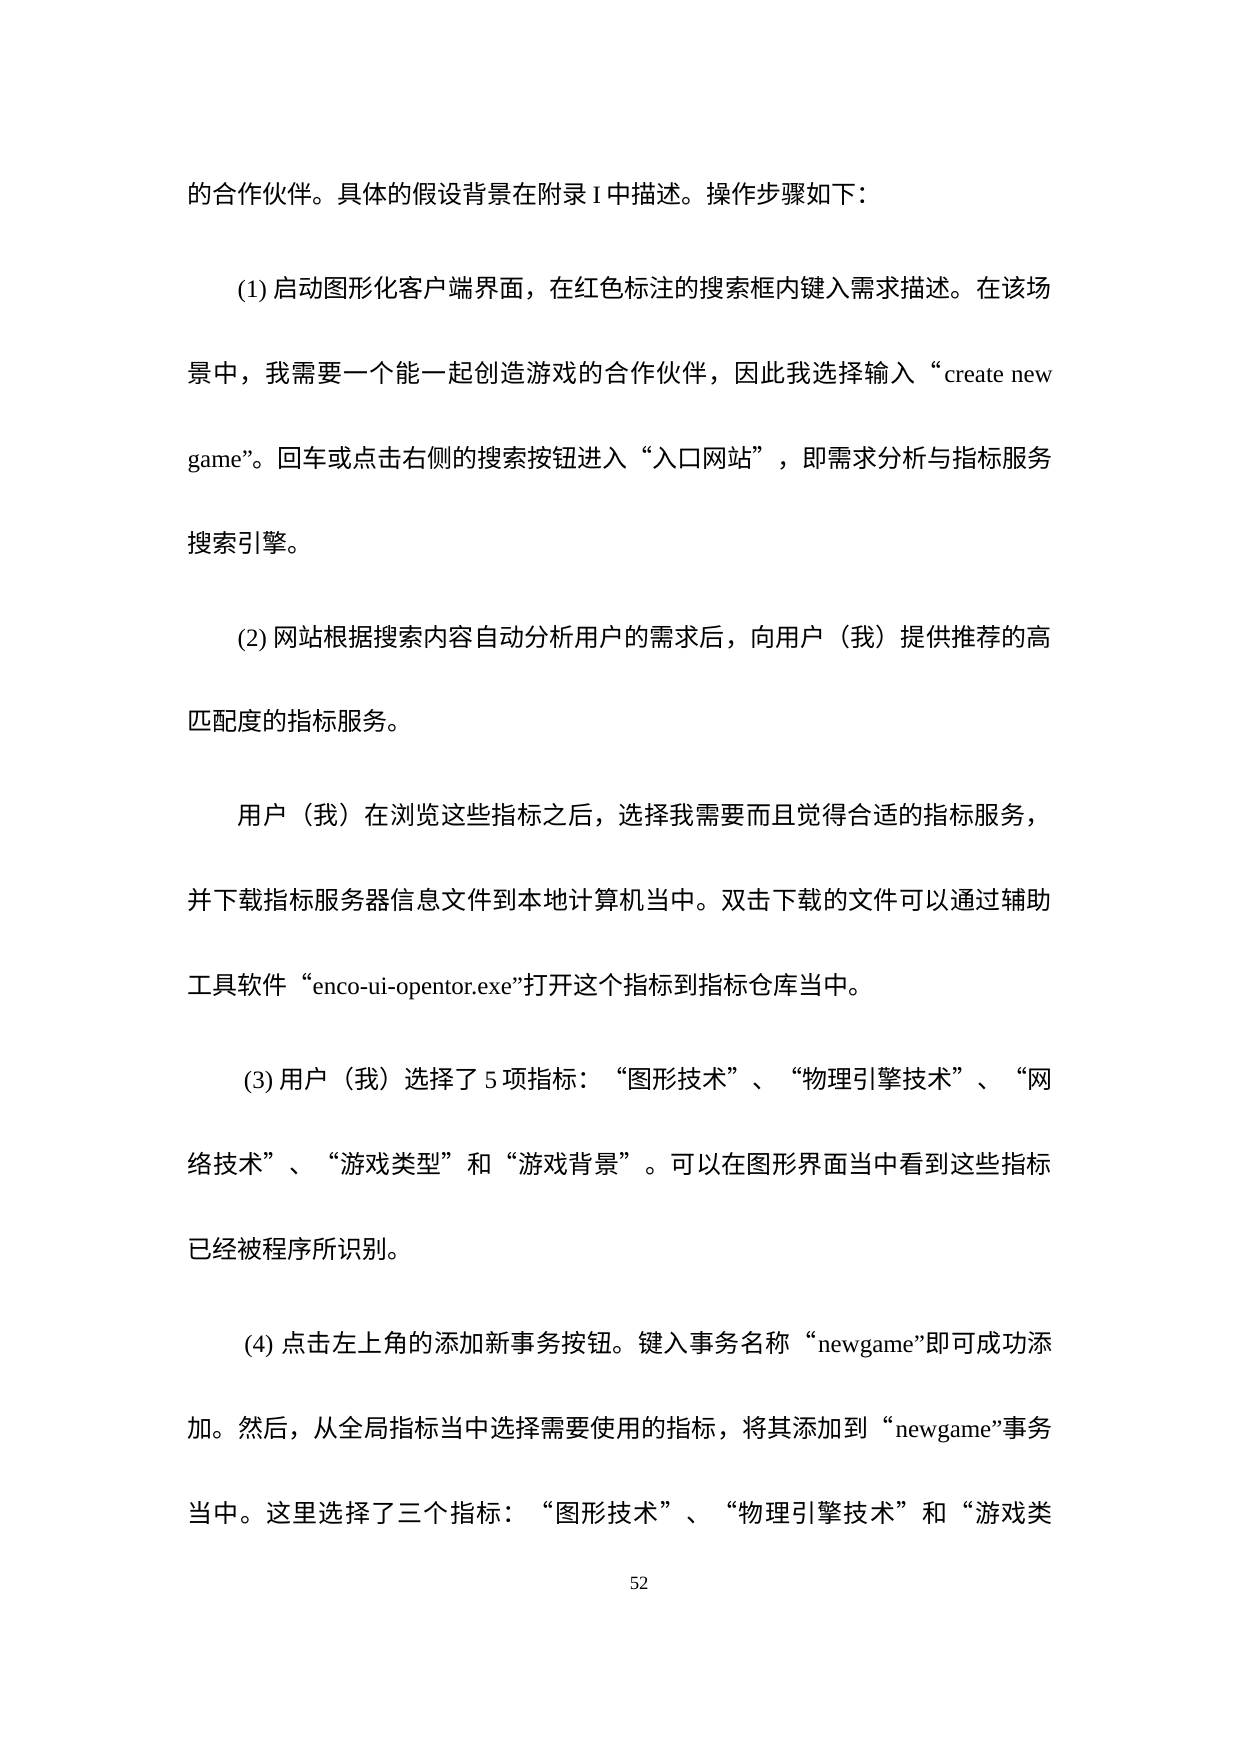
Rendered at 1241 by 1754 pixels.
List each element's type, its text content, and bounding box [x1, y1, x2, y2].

text (2) 网站根据搜索内容自动分析用户的需求后，向用户（我）提供推荐的高匹配度的指标服务。 [187, 601, 1053, 754]
text (3) 用户（我）选择了5项指标：“图形技术”、“物理引擎技术”、“网络技术”、“游戏类型”和“游戏背景”。可以在图形界面当中看到这些指标已经被程序所识别。 [187, 1044, 1053, 1281]
text (1) 启动图形化客户端界面，在红色标注的搜索框内键入需求描述。在该场景中，我需要一个能一起创造游戏的合作伙伴，因此我选择输入“create new game”。回车或点击右侧的搜索按钮进入“入口网站”，即需求分析与指标服务搜索引擎。 [187, 252, 1053, 575]
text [187, 158, 1053, 226]
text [187, 1307, 1053, 1545]
text 用户（我）在浏览这些指标之后，选择我需要而且觉得合适的指标服务，并下载指标服务器信息文件到本地计算机当中。双击下载的文件可以通过辅助工具软件“enco-ui-opentor.exe”打开这个指标到指标仓库当中。 [187, 780, 1053, 1018]
